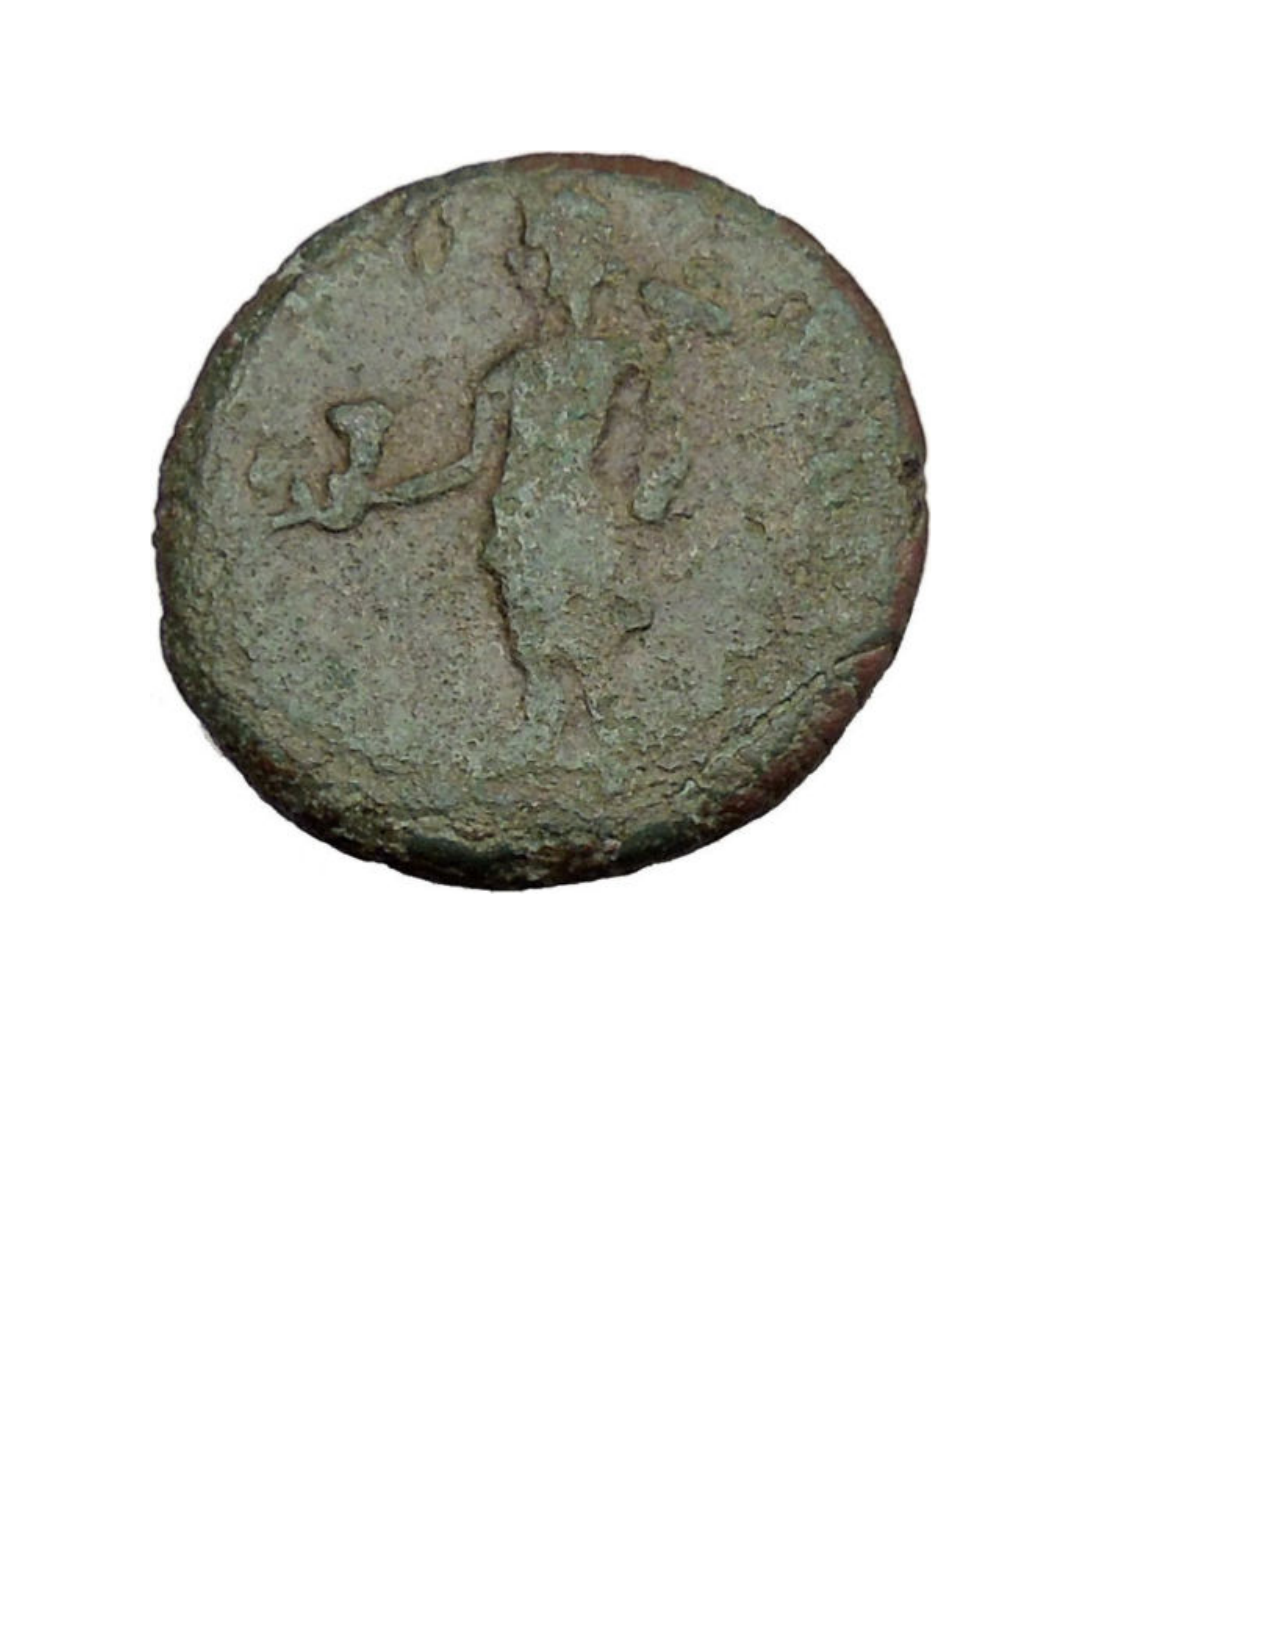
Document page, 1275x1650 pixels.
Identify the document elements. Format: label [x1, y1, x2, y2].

picture [150, 150, 932, 894]
